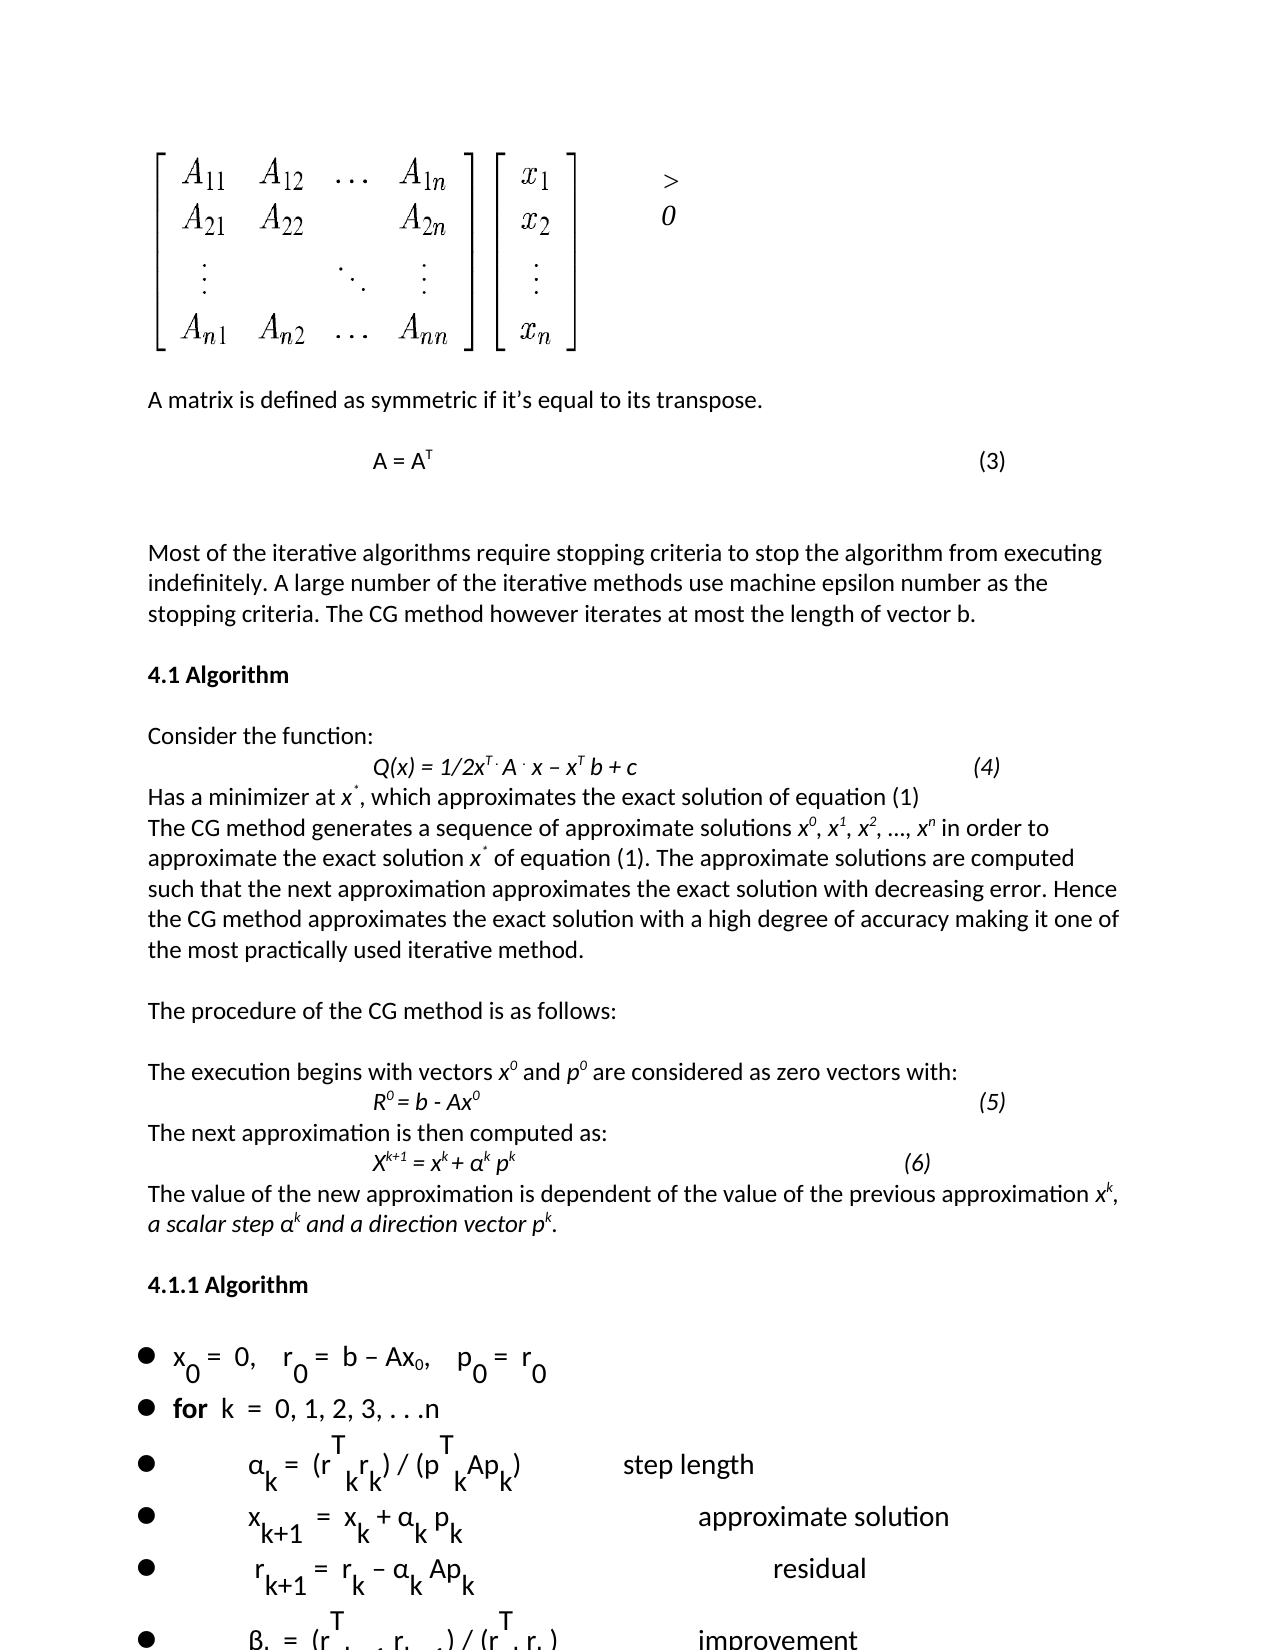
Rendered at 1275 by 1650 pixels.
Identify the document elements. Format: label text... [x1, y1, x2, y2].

text The next approximation is then computed as: [148, 1117, 1127, 1147]
text The procedure of the CG method is as follows: [148, 995, 1127, 1025]
text 4.1 Algorithm [148, 659, 1127, 689]
picture [147, 147, 582, 354]
text The CG method generates a sequence of approximate solutions x0, x1, x2, …, xn in order to approximate the exact solution x* of equation (1). The approximate solutions are computed such that the next approximation approximates the exact solution with decreasing error. Hence the CG method approximates the exact solution with a high degree of accuracy making it one of the most practically used iterative method. [148, 812, 1127, 964]
text The execution begins with vectors x0 and p0 are considered as zero vectors with: [148, 1056, 1127, 1086]
text Has a minimizer at x*, which approximates the exact solution of equation (1) [148, 781, 1127, 812]
text Q(x) = 1/2xT . A . x – xT b + c (4) [148, 751, 1127, 781]
text R0 = b - Ax0 (5) [148, 1086, 1127, 1117]
text 4.1.1 Algorithm [148, 1269, 1127, 1300]
text Most of the iterative algorithms require stopping criteria to stop the algorithm from executing indefinitely. A large number of the iterative methods use machine epsilon number as the stopping criteria. The CG method however iterates at most the length of vector b. [148, 537, 1127, 628]
text The value of the new approximation is dependent of the value of the previous approximation xk, a scalar step αk and a direction vector pk. [148, 1178, 1127, 1239]
text Xk+1 = xk + αk pk (6) [148, 1147, 1127, 1178]
text A matrix is defined as symmetric if it’s equal to its transpose. [148, 384, 1127, 415]
text Consider the function: [148, 720, 1127, 751]
text A = AT (3) [148, 445, 1127, 476]
